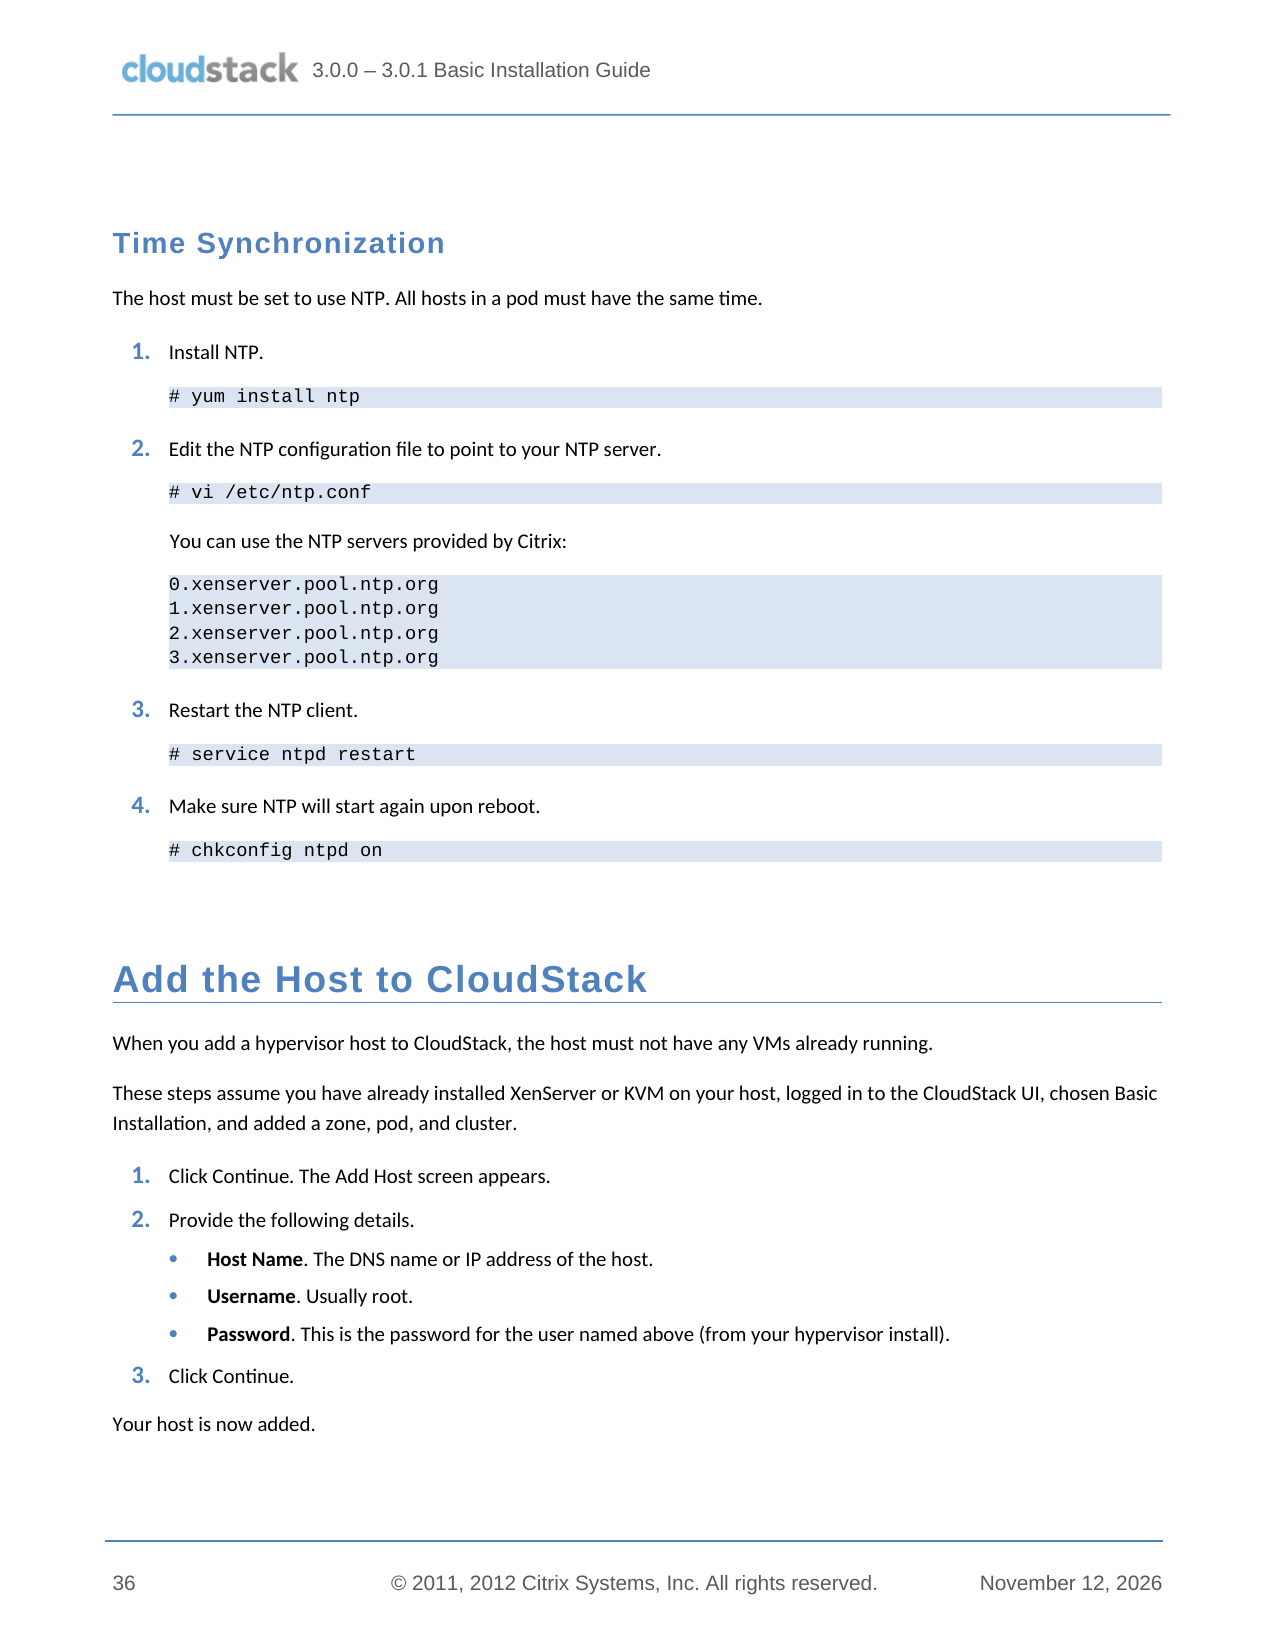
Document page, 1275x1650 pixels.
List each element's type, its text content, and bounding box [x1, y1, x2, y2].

text 1.xenserver.pool.ntp.org [169, 599, 1162, 620]
list Install NTP. [131, 335, 1162, 366]
subtitle Time Synchronization [112, 226, 1162, 259]
list Username. Usually root. [169, 1284, 1162, 1309]
text 2.xenserver.pool.ntp.org [169, 623, 1162, 645]
text Your host is now added. [112, 1411, 1162, 1436]
list Click Continue. [131, 1359, 1162, 1390]
list Host Name. The DNS name or IP address of the host. [169, 1246, 1162, 1271]
text # service ntpd restart [169, 744, 1162, 766]
list Click Continue. The Add Host screen appears. [131, 1160, 1162, 1190]
text These steps assume you have already installed XenServer or KVM on your host, logged in to the CloudStack UI, chosen Basic Installation, and added a zone, pod, and cluster. [112, 1081, 1162, 1135]
list Provide the following details. [131, 1203, 1162, 1233]
list Edit the NTP configuration file to point to your NTP server. [131, 432, 1162, 462]
text The host must be set to use NTP. All hosts in a pod must have the same time. [112, 285, 1162, 311]
text 0.xenserver.pool.ntp.org [169, 575, 1162, 596]
picture [112, 45, 312, 95]
text # vi /etc/ntp.conf [169, 483, 1162, 504]
subtitle Add the Host to CloudStack [112, 957, 1162, 1003]
text # yum install ntp [169, 387, 1162, 408]
text 3.xenserver.pool.ntp.org [169, 648, 1162, 669]
text When you add a hypervisor host to CloudStack, the host must not have any VMs already running. [112, 1031, 1162, 1056]
list You can use the NTP servers provided by Citrix: [169, 528, 1162, 554]
text # chkconfig ntpd on [169, 841, 1162, 862]
list Restart the NTP client. [131, 693, 1162, 723]
list Password. This is the password for the user named above (from your hypervisor install). [169, 1322, 1162, 1347]
list Make sure NTP will start again upon reboot. [131, 789, 1162, 820]
